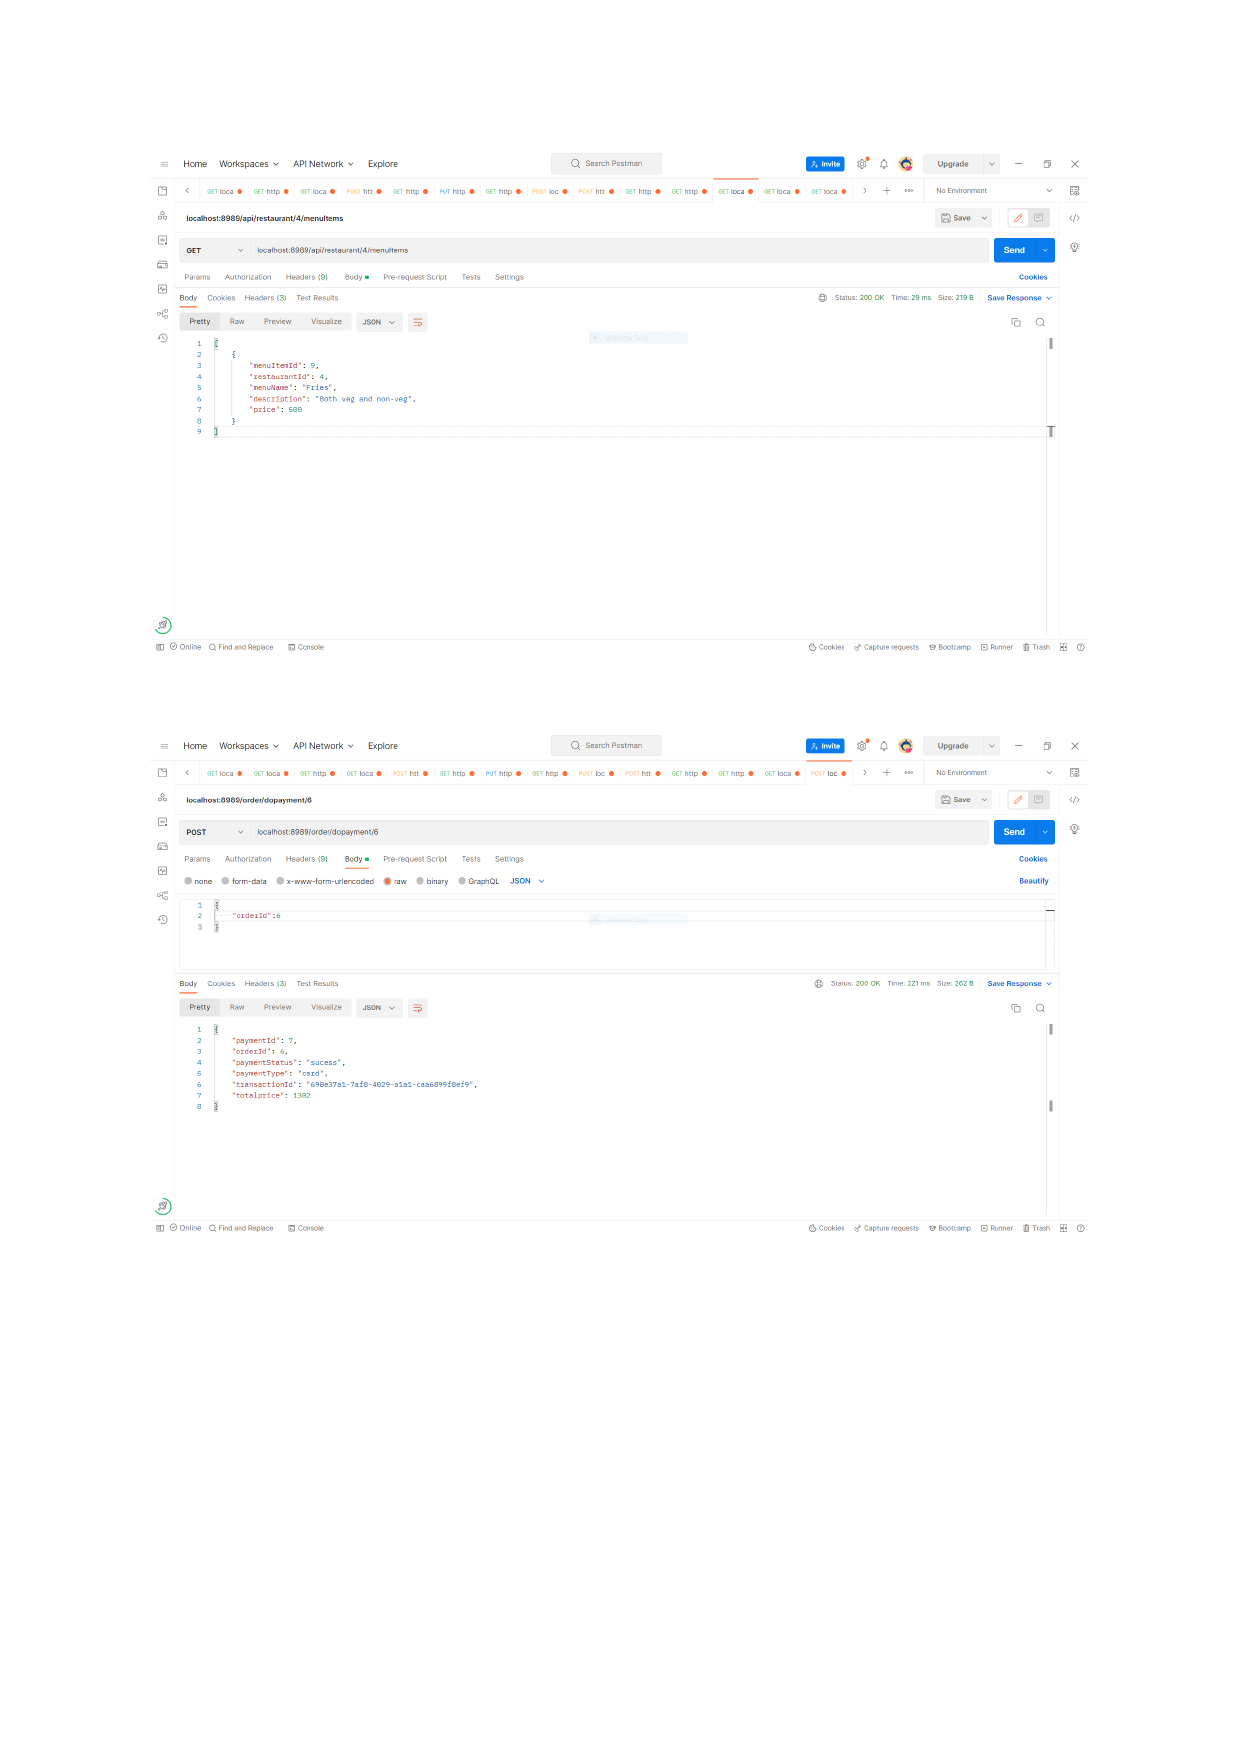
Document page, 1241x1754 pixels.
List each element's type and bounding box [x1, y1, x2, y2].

picture [150, 731, 1089, 1235]
picture [150, 150, 1089, 654]
